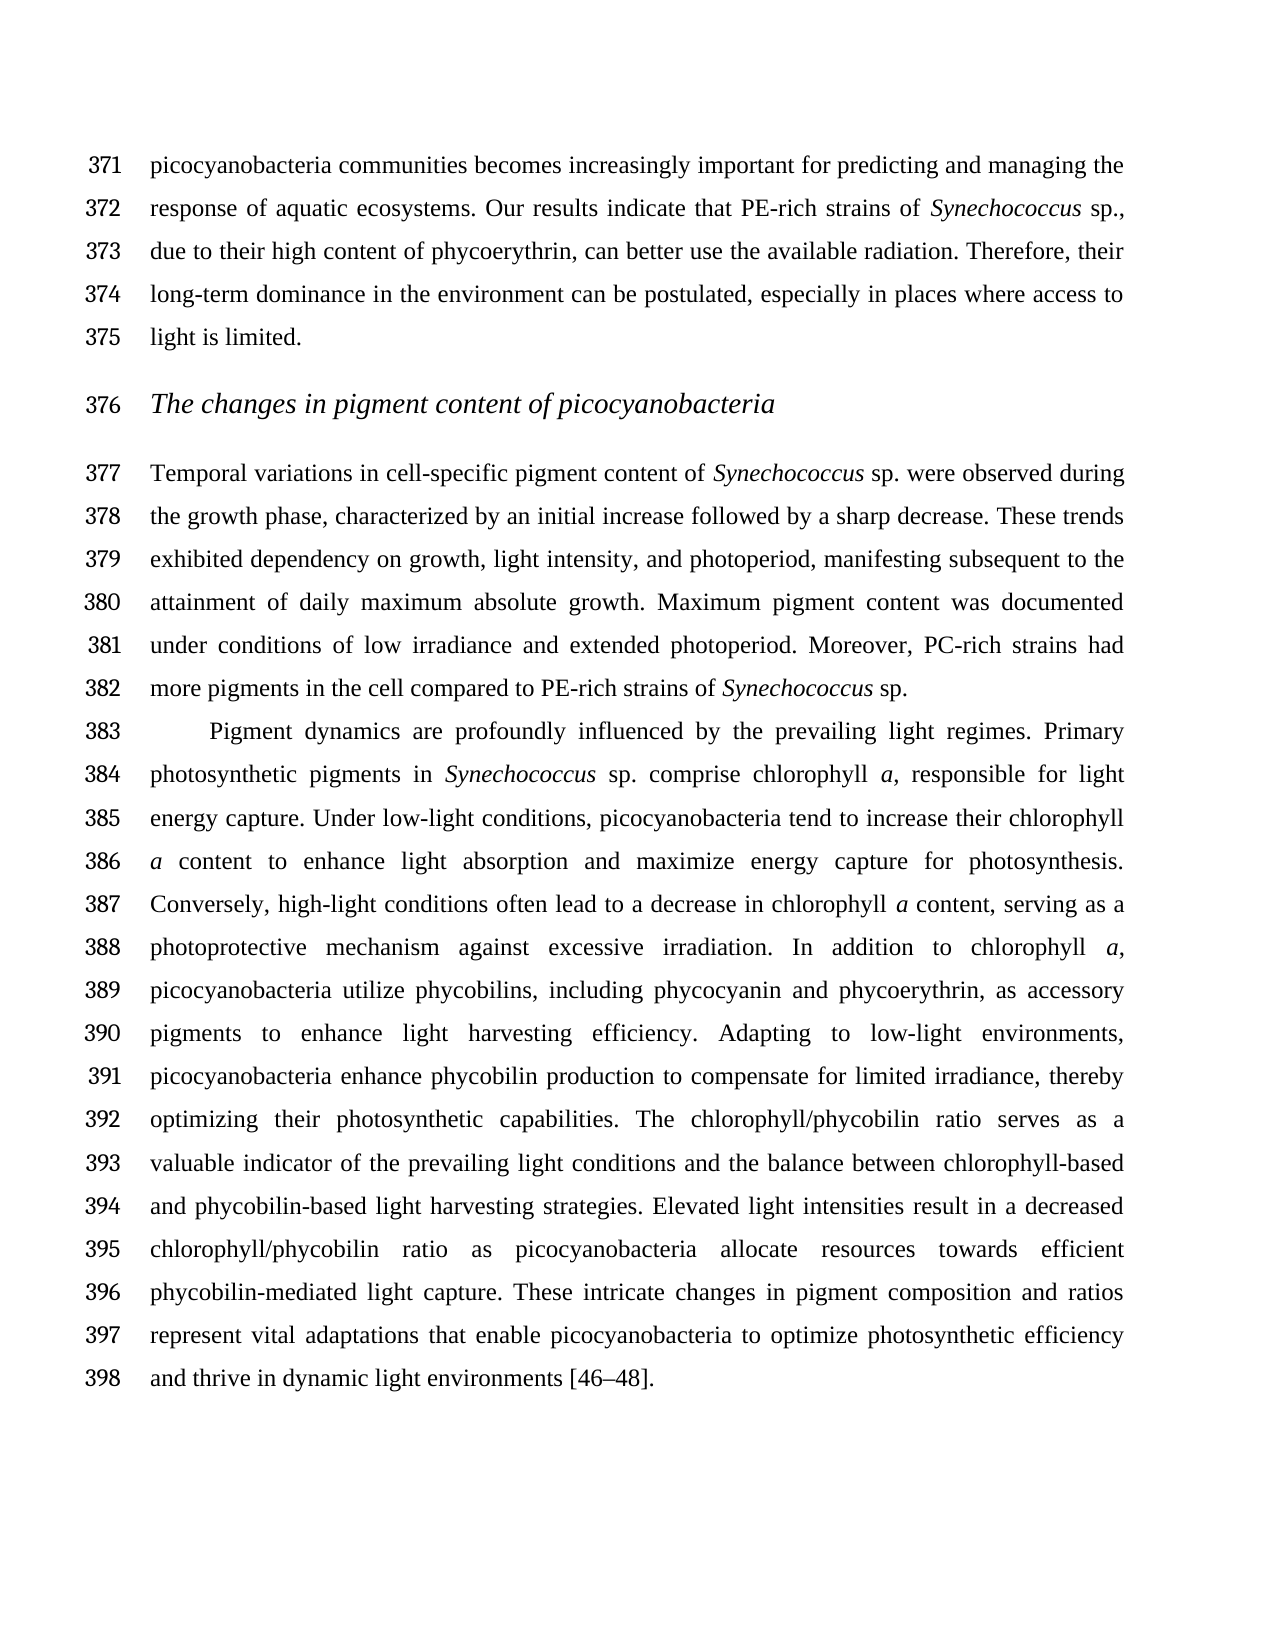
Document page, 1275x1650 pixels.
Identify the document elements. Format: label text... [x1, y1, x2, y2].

text Temporal variations in cell-specific pigment content of Synechococcus sp. were observed during the growth phase, characterized by an initial increase followed by a sharp decrease. These trends exhibited dependency on growth, light intensity, and photoperiod, manifesting subsequent to the attainment of daily maximum absolute growth. Maximum pigment content was documented under conditions of low irradiance and extended photoperiod. Moreover, PC-rich strains had more pigments in the cell compared to PE-rich strains of Synechococcus sp. [150, 458, 1125, 702]
text Pigment dynamics are profoundly influenced by the prevailing light regimes. Primary photosynthetic pigments in Synechococcus sp. comprise chlorophyll a, responsible for light energy capture. Under low-light conditions, picocyanobacteria tend to increase their chlorophyll a content to enhance light absorption and maximize energy capture for photosynthesis. Conversely, high-light conditions often lead to a decrease in chlorophyll a content, serving as a photoprotective mechanism against excessive irradiation. In addition to chlorophyll a, picocyanobacteria utilize phycobilins, including phycocyanin and phycoerythrin, as accessory pigments to enhance light harvesting efficiency. Adapting to low-light environments, picocyanobacteria enhance phycobilin production to compensate for limited irradiance, thereby optimizing their photosynthetic capabilities. The chlorophyll/phycobilin ratio serves as a valuable indicator of the prevailing light conditions and the balance between chlorophyll-based and phycobilin-based light harvesting strategies. Elevated light intensities result in a decreased chlorophyll/phycobilin ratio as picocyanobacteria allocate resources towards efficient phycobilin-mediated light capture. These intricate changes in pigment composition and ratios represent vital adaptations that enable picocyanobacteria to optimize photosynthetic efficiency and thrive in dynamic light environments [46–48]. [150, 716, 1125, 1392]
subtitle The changes in pigment content of picocyanobacteria [150, 386, 1125, 420]
